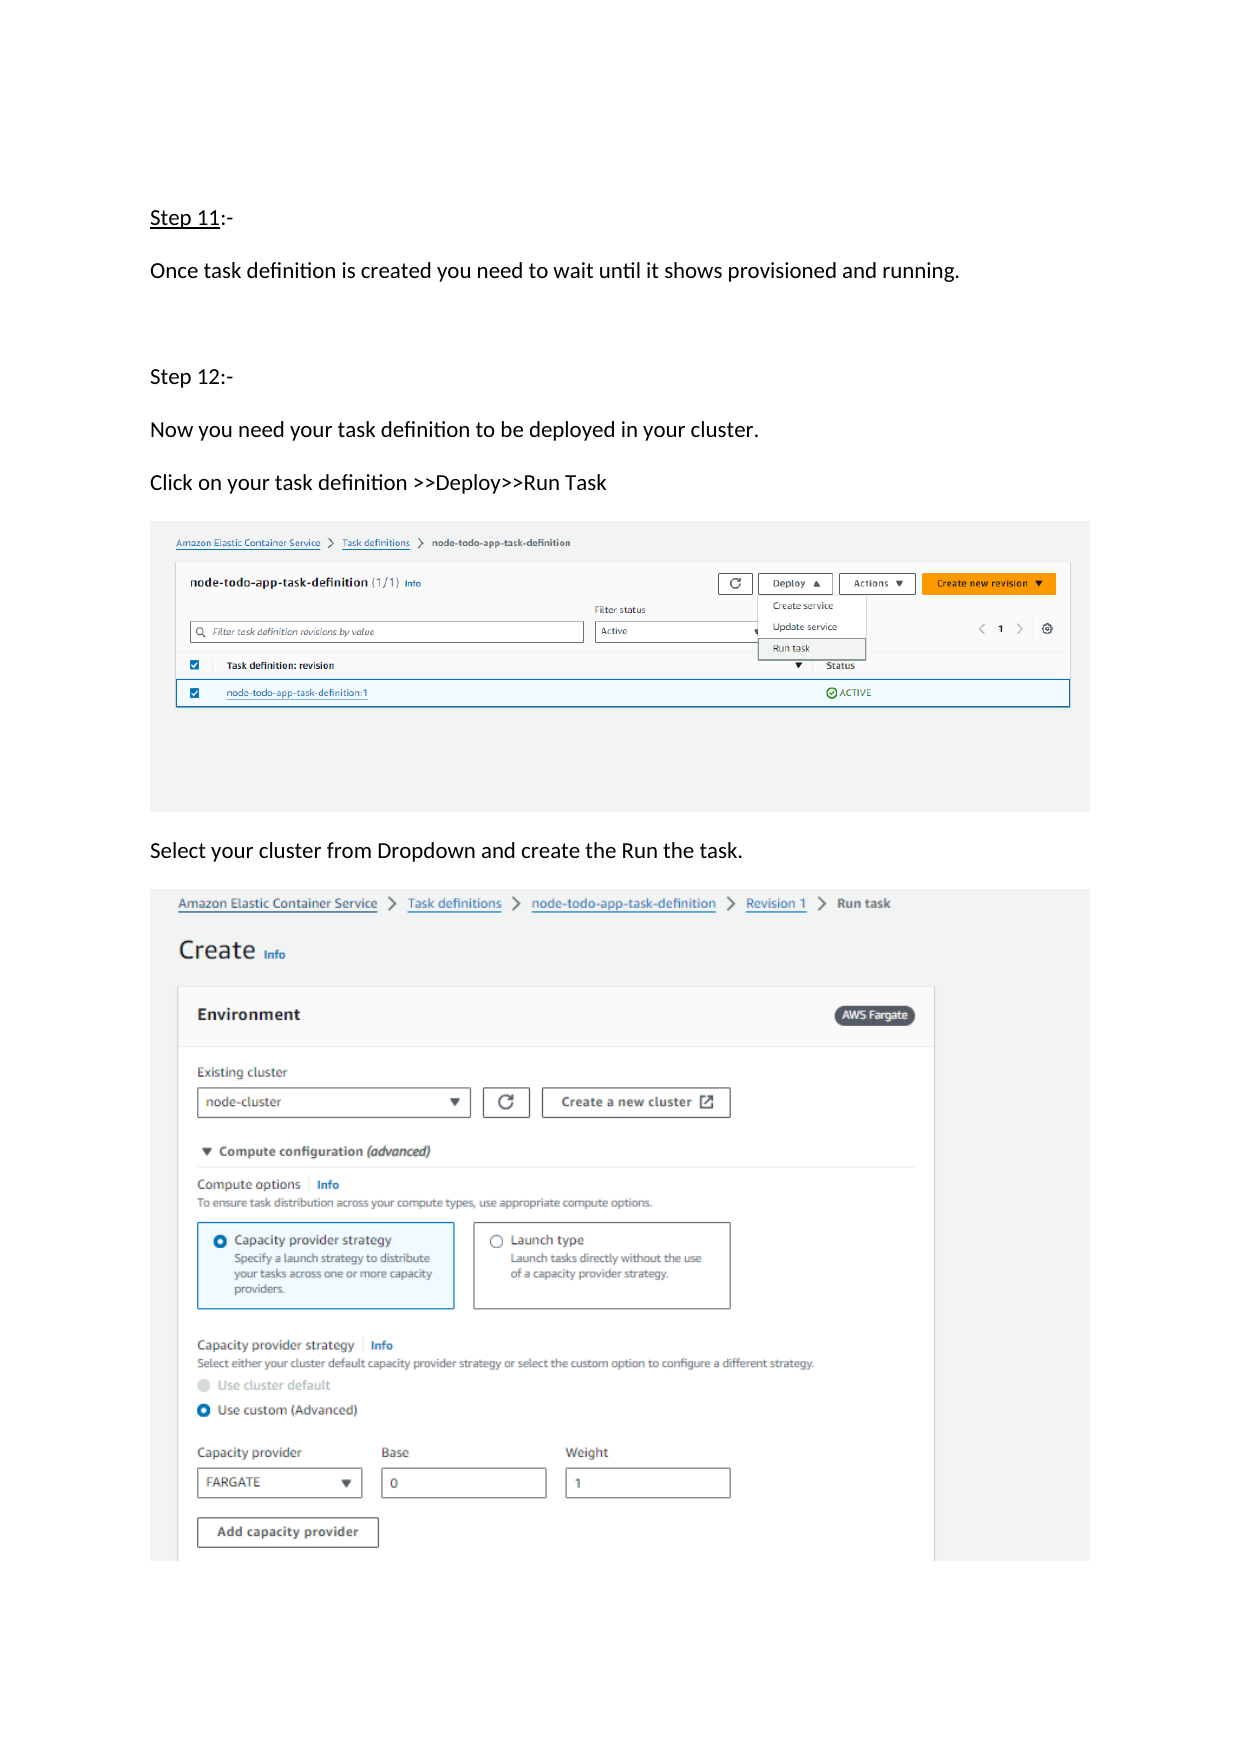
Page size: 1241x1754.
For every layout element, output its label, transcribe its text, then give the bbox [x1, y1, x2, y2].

picture [150, 521, 1091, 812]
text Step 11:- [150, 203, 1090, 231]
text Step 12:- [150, 362, 1090, 390]
text Select your cluster from Dropdown and create the Run the task. [150, 836, 1090, 864]
text Now you need your task definition to be deployed in your cluster. [150, 415, 1090, 443]
picture [150, 889, 1091, 1561]
text Once task definition is created you need to wait until it shows provisioned and running. [150, 256, 1090, 284]
text Click on your task definition >>Deploy>>Run Task [150, 468, 1090, 496]
